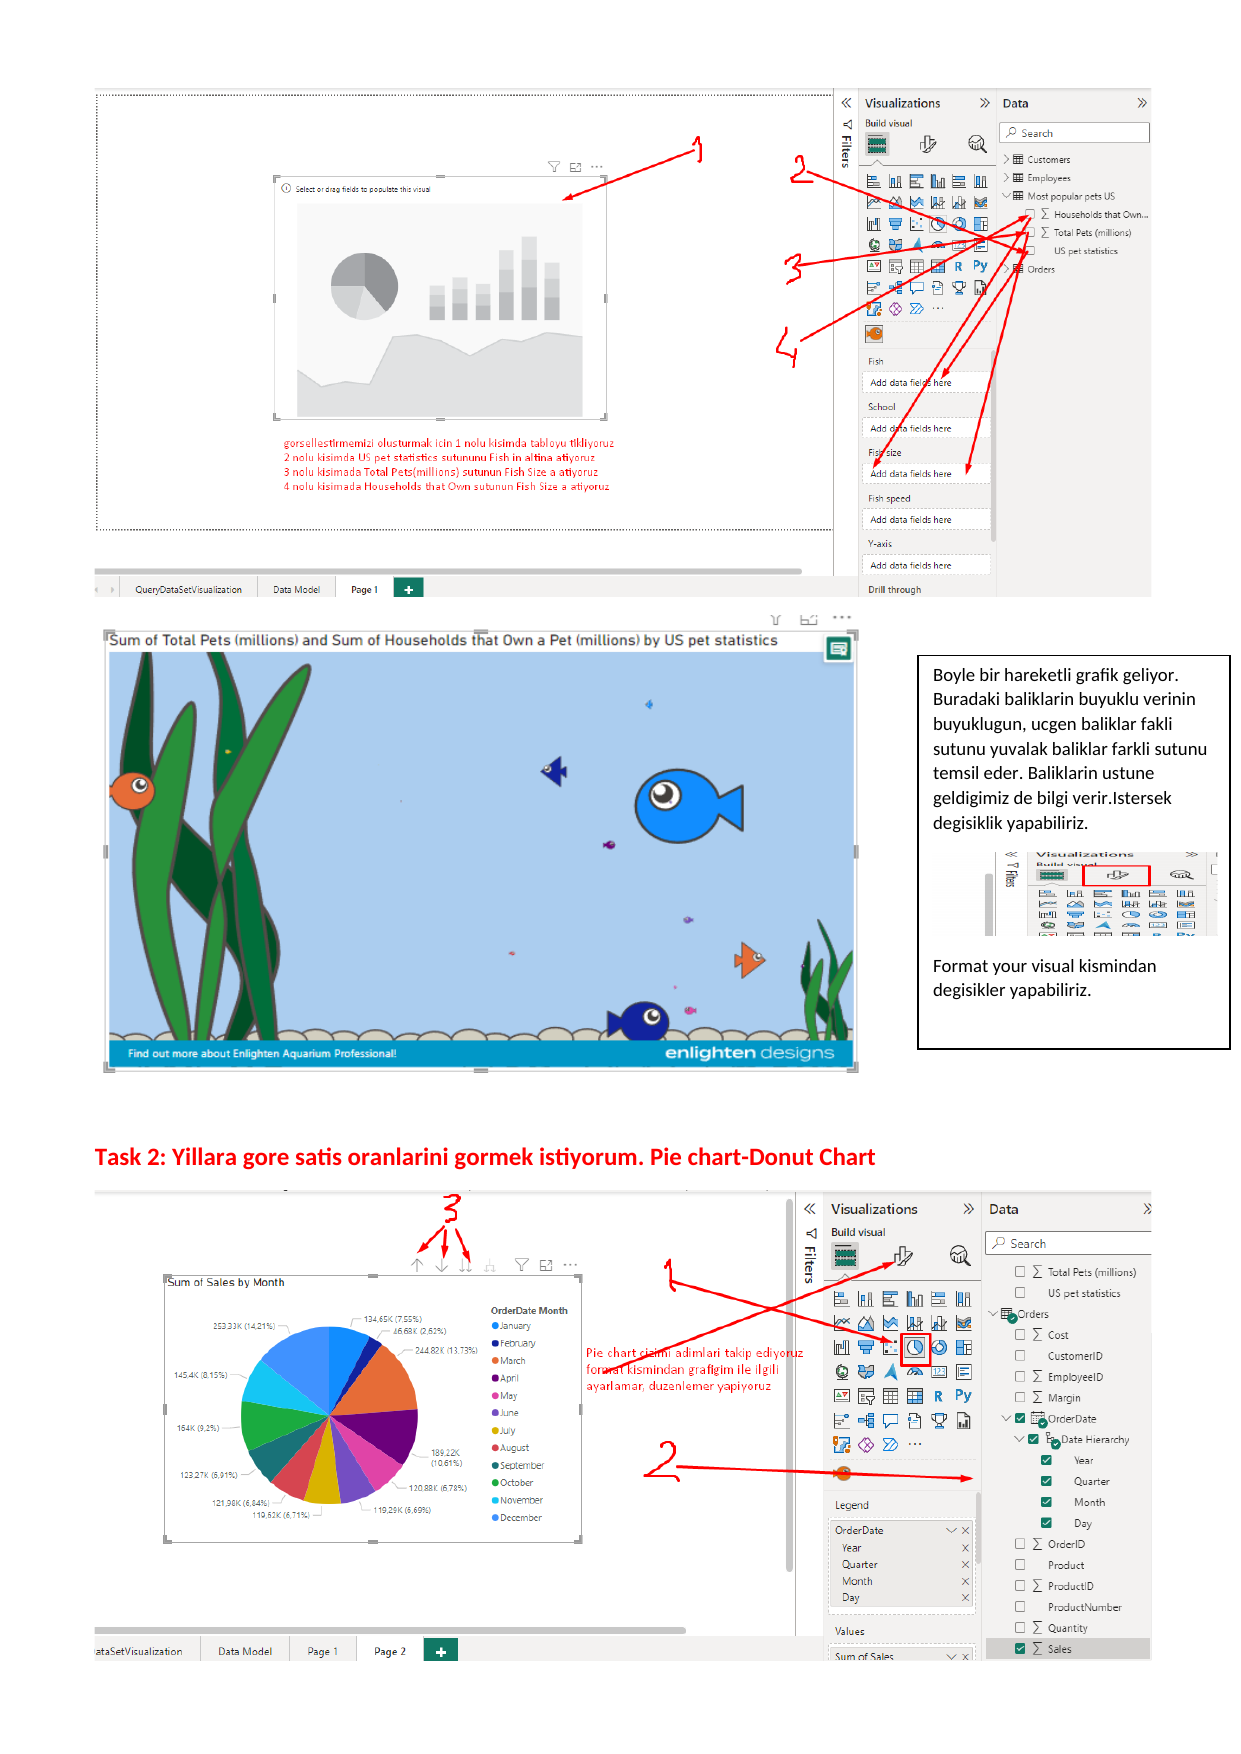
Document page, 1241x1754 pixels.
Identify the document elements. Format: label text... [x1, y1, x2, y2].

picture [932, 852, 1218, 936]
text Task 2: Yillara gore satis oranlarini gormek istiyorum. Pie chart-Donut Chart [94, 1141, 1152, 1172]
picture [94, 88, 1152, 597]
picture [94, 615, 893, 1073]
picture [94, 1190, 1152, 1661]
